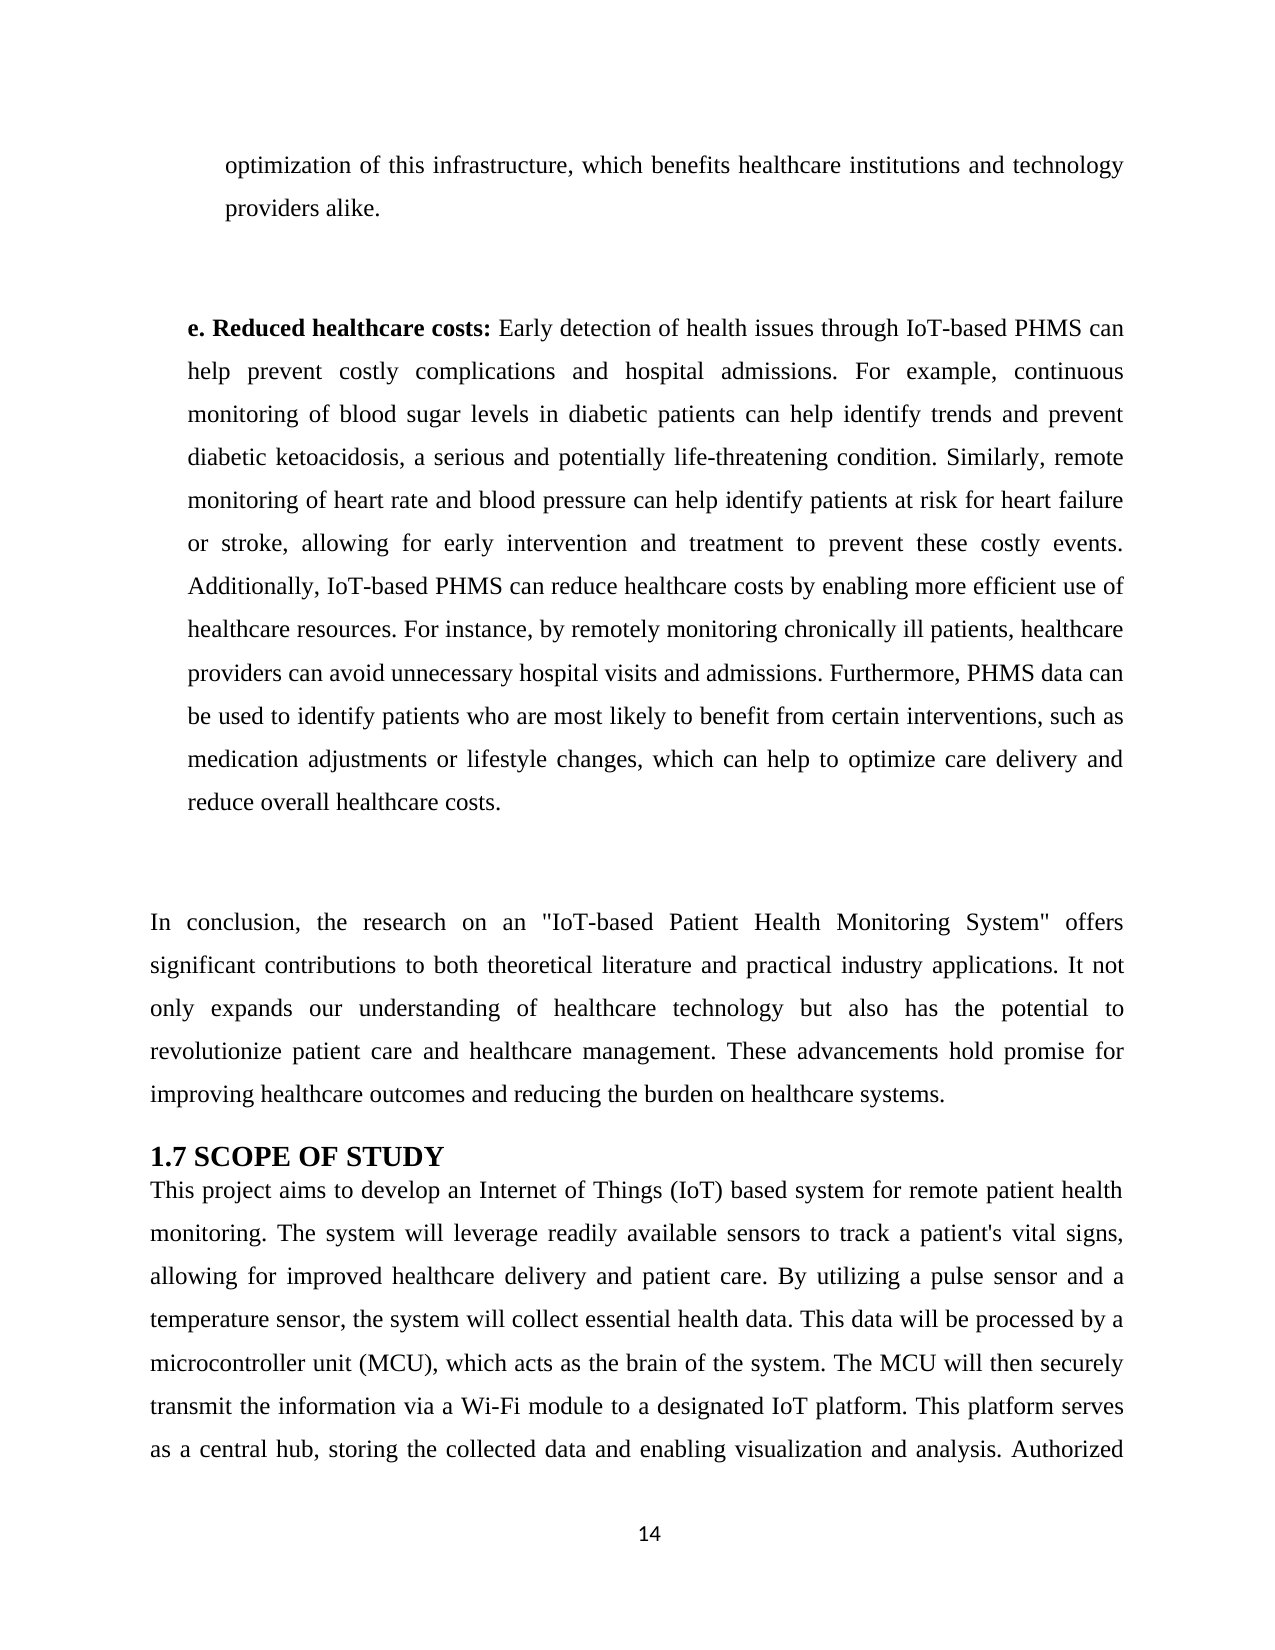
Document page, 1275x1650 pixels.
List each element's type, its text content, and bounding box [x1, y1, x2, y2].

text In conclusion, the research on an "IoT-based Patient Health Monitoring System" offers significant contributions to both theoretical literature and practical industry applications. It not only expands our understanding of healthcare technology but also has the potential to revolutionize patient care and healthcare management. These advancements hold promise for improving healthcare outcomes and reducing the burden on healthcare systems. [150, 907, 1125, 1108]
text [225, 150, 1125, 222]
text e. Reduced healthcare costs: Early detection of health issues through IoT-based PHMS can help prevent costly complications and hospital admissions. For example, continuous monitoring of blood sugar levels in diabetic patients can help identify trends and prevent diabetic ketoacidosis, a serious and potentially life-threatening condition. Similarly, remote monitoring of heart rate and blood pressure can help identify patients at risk for heart failure or stroke, allowing for early intervention and treatment to prevent these costly events. Additionally, IoT-based PHMS can reduce healthcare costs by enabling more efficient use of healthcare resources. For instance, by remotely monitoring chronically ill patients, healthcare providers can avoid unnecessary hospital visits and admissions. Furthermore, PHMS data can be used to identify patients who are most likely to benefit from certain interventions, such as medication adjustments or lifestyle changes, which can help to optimize care delivery and reduce overall healthcare costs. [187, 313, 1125, 816]
subtitle 1.7 SCOPE OF STUDY [150, 1139, 1125, 1172]
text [150, 1175, 1125, 1463]
